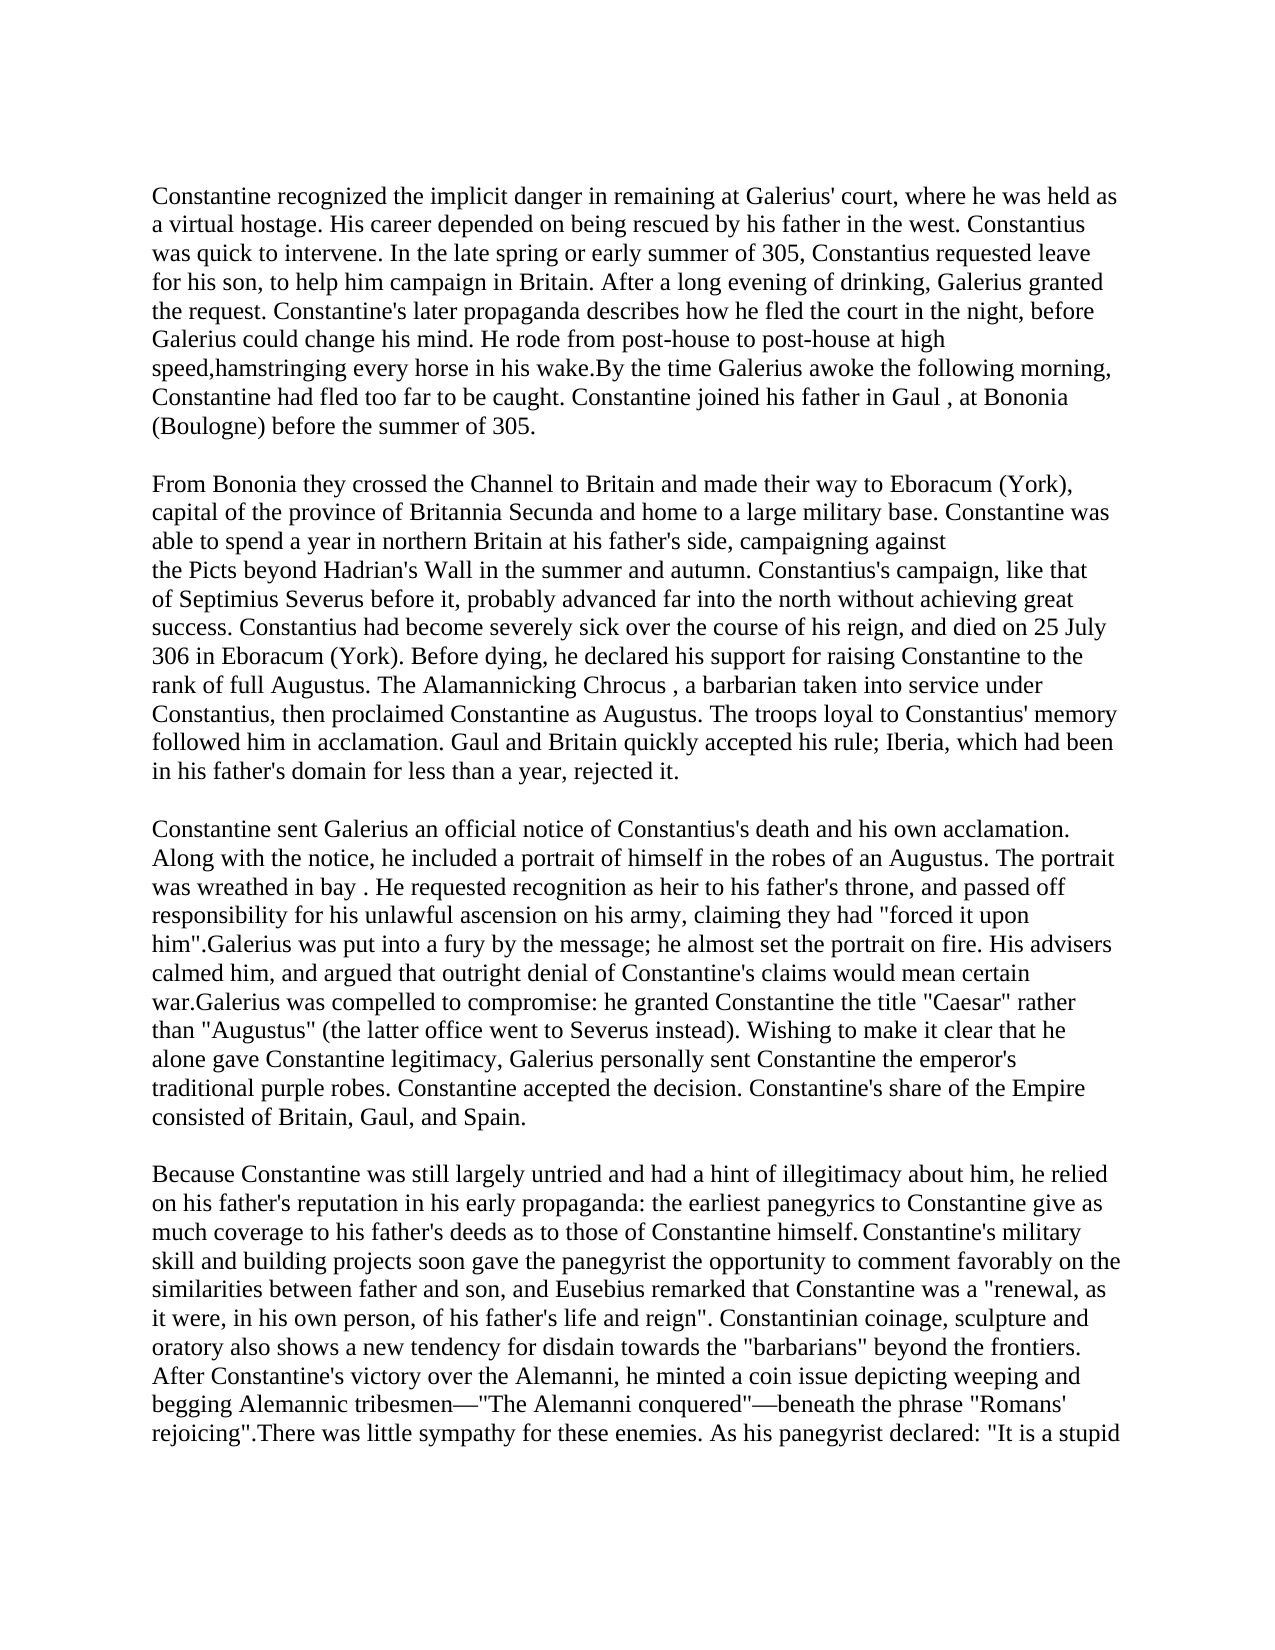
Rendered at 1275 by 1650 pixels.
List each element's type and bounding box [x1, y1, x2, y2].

table_cell [150, 150, 1125, 1448]
